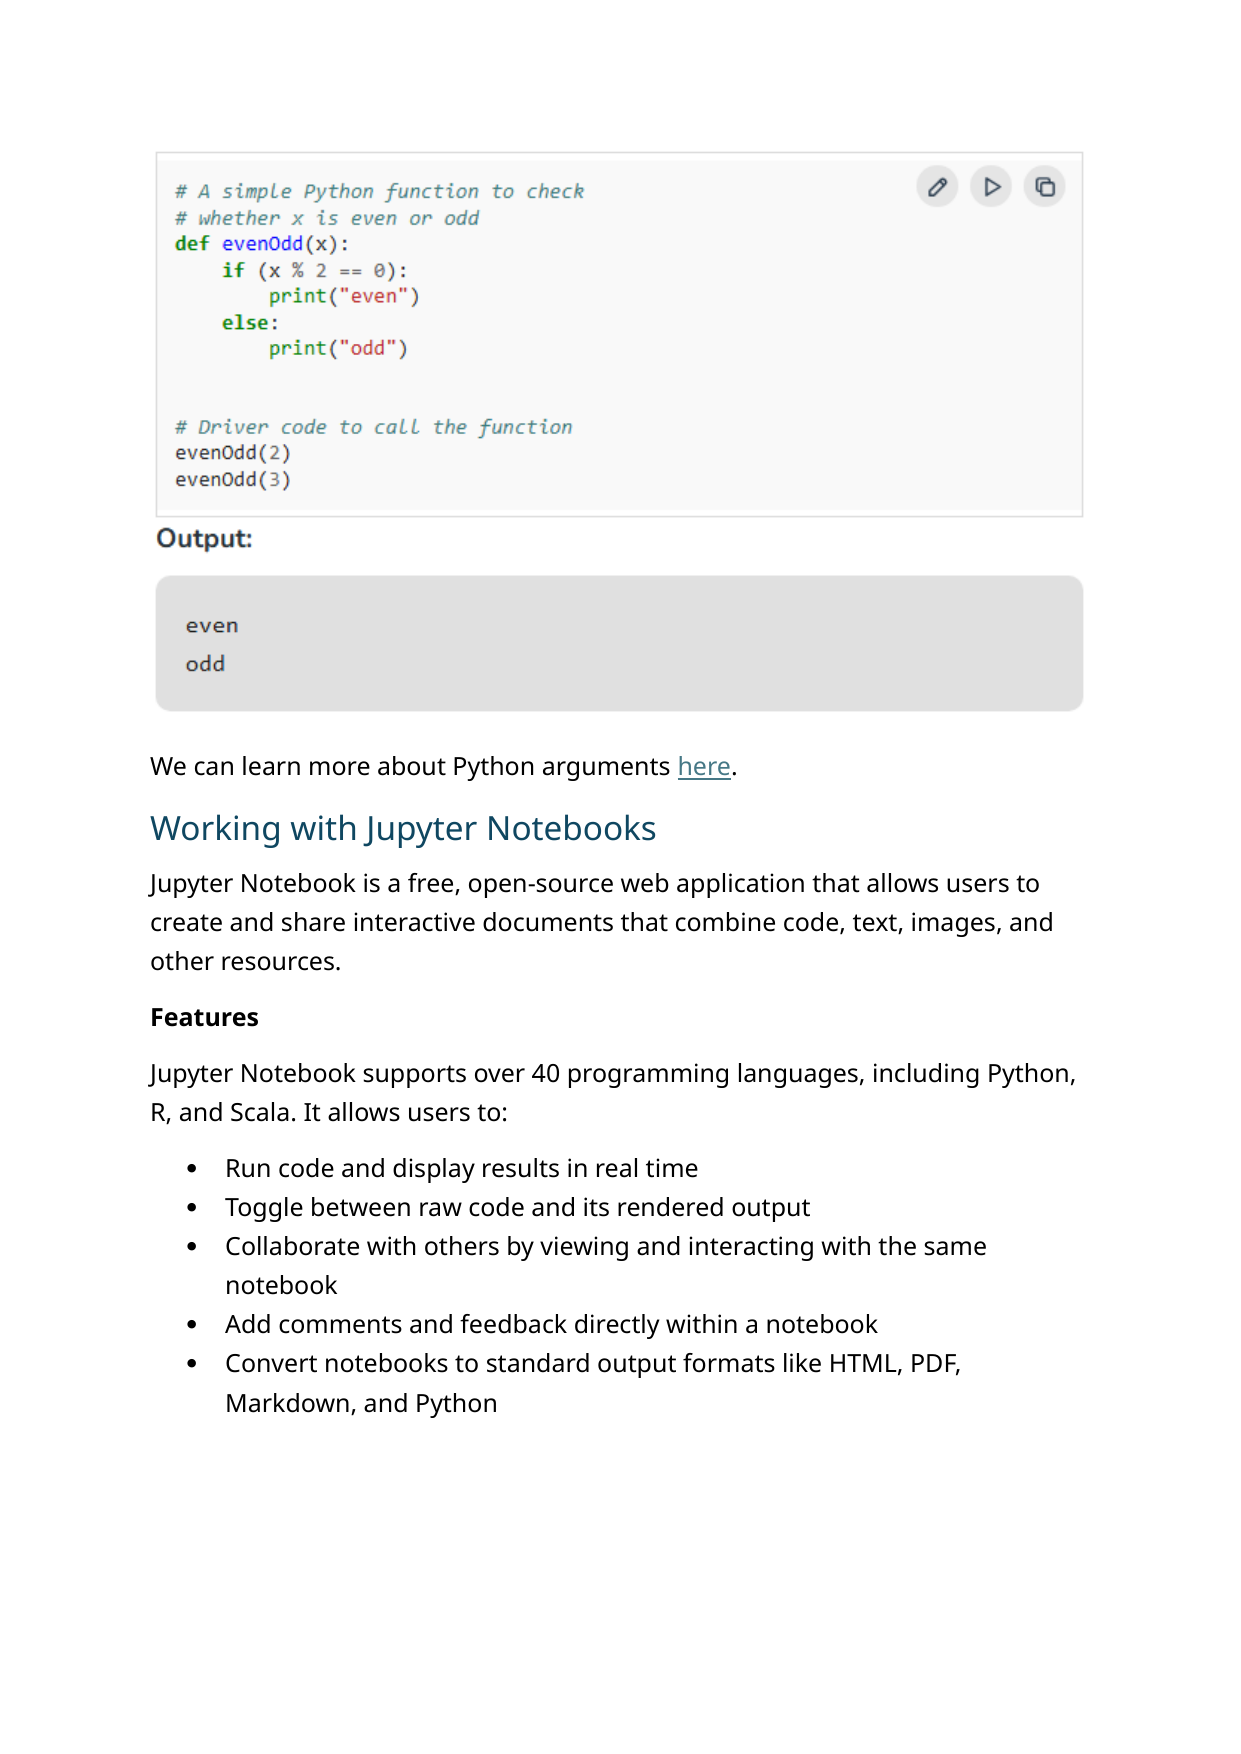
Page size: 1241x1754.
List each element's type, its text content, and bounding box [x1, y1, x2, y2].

text Features [150, 999, 1090, 1033]
list Run code and display results in real time [187, 1150, 1090, 1184]
text Jupyter Notebook is a free, open-source web application that allows users to create and share interactive documents that combine code, text, images, and other resources. [150, 865, 1090, 978]
text We can learn more about Python arguments here. [150, 749, 1090, 783]
text Jupyter Notebook supports over 40 programming languages, including Python, R, and Scala. It allows users to: [150, 1055, 1090, 1128]
list Collaborate with others by viewing and interacting with the same notebook [187, 1229, 1090, 1302]
picture [150, 150, 1091, 728]
list Add comments and feedback directly within a notebook [187, 1307, 1090, 1341]
list Convert notebooks to standard output formats like HTML, PDF, Markdown, and Python [187, 1346, 1090, 1419]
subtitle Working with Jupyter Notebooks [150, 805, 1090, 850]
list Toggle between raw code and its rendered output [187, 1189, 1090, 1223]
